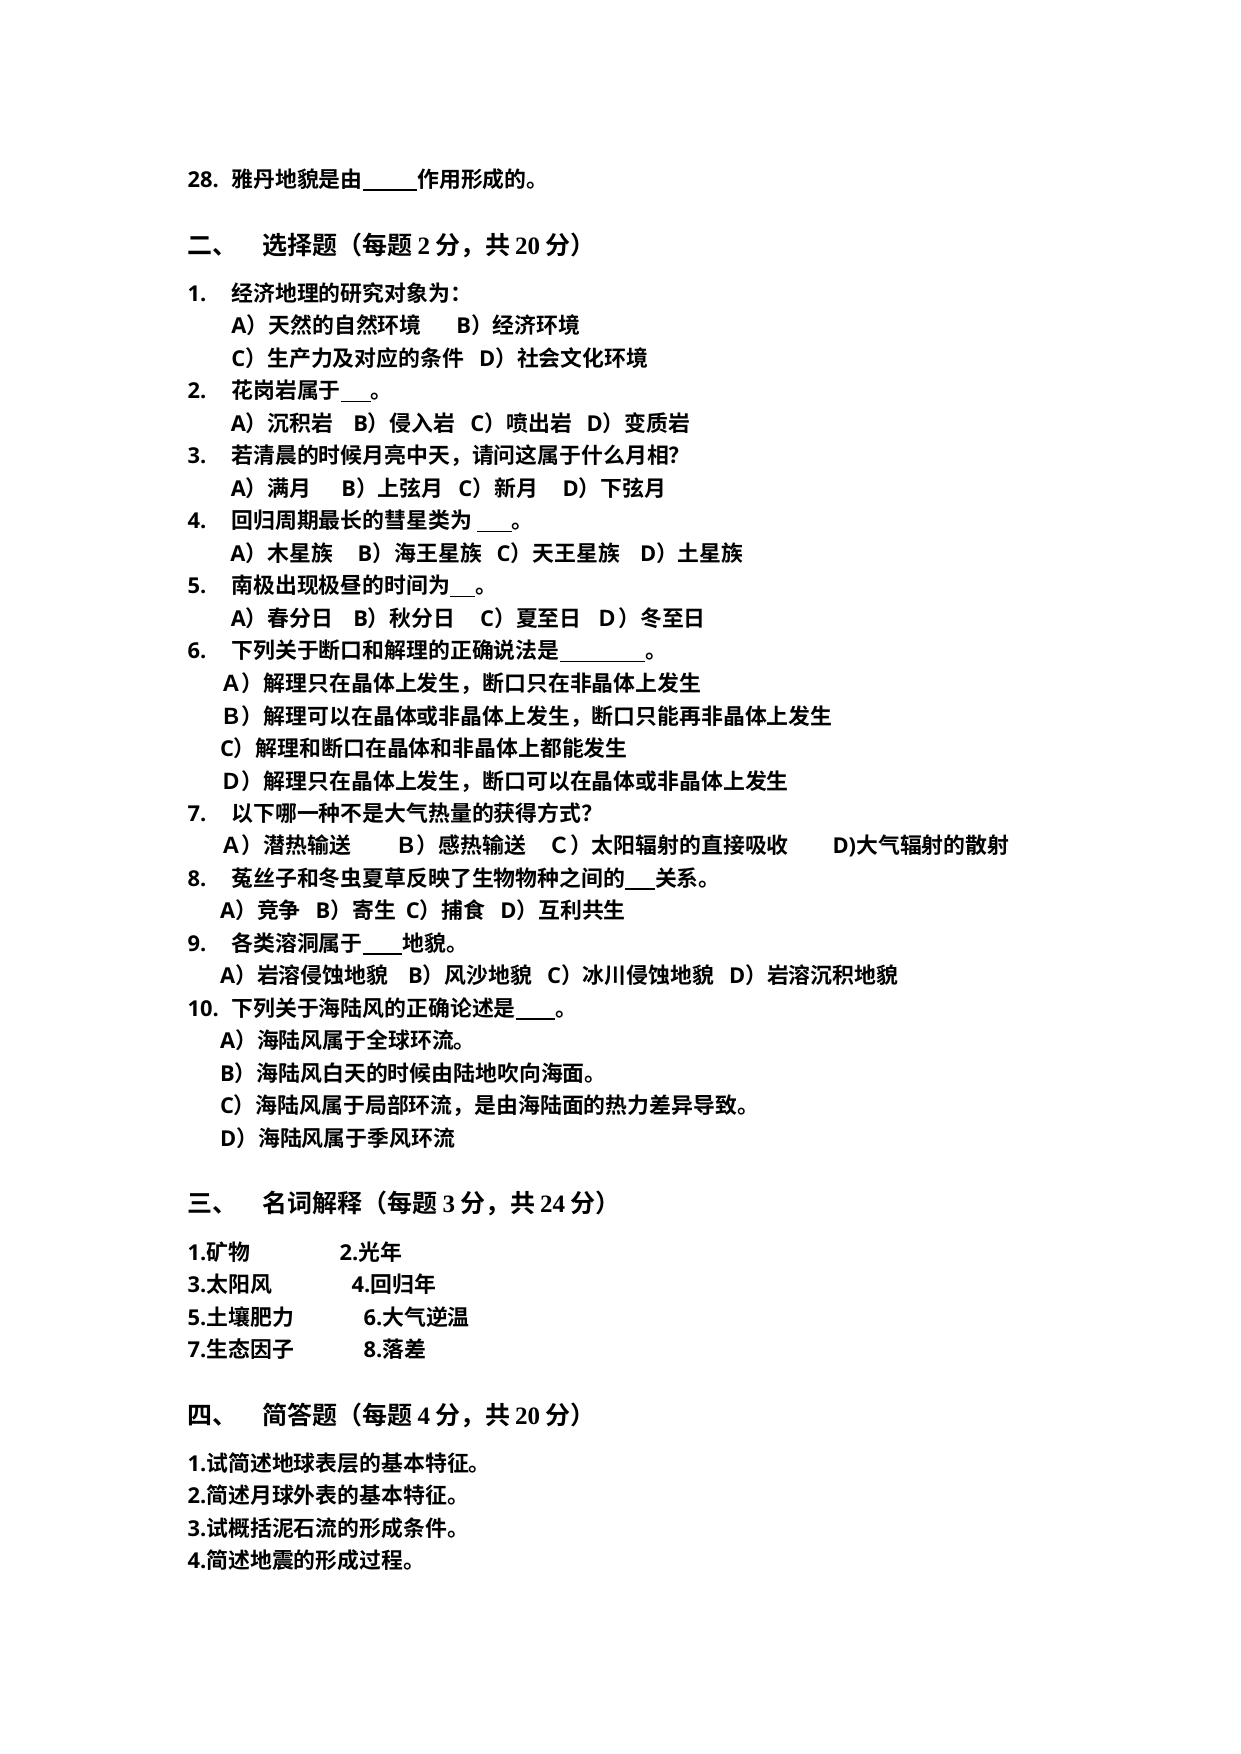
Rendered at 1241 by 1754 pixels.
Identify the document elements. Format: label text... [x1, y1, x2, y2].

text 7.生态因子 8.落差 [187, 1332, 1053, 1364]
list 经济地理的研究对象为： [187, 276, 1053, 308]
list 各类溶洞属于 地貌。 [187, 926, 1053, 958]
list 菟丝子和冬虫夏草反映了生物物种之间的 关系。 [187, 861, 1053, 893]
text A）海陆风属于全球环流。 [187, 1023, 1053, 1056]
text Ａ）潜热输送 Ｂ）感热输送 Ｃ）太阳辐射的直接吸收 D)大气辐射的散射 [187, 828, 1053, 861]
list 以下哪一种不是大气热量的获得方式？ [187, 796, 1053, 828]
list 雅丹地貌是由 作用形成的。 [187, 162, 1053, 194]
text Ｂ）解理可以在晶体或非晶体上发生，断口只能再非晶体上发生 [187, 698, 1053, 731]
text 1.矿物 2.光年 [187, 1234, 1053, 1267]
list 若清晨的时候月亮中天，请问这属于什么月相？ [187, 438, 1053, 471]
list 花岗岩属于 。 [187, 373, 1053, 406]
list 名词解释（每题3分，共24分） [187, 1169, 1053, 1234]
list C）生产力及对应的条件 D）社会文化环境 [231, 341, 1053, 373]
list 南极出现极昼的时间为 。 [187, 568, 1053, 601]
text A）竞争 B）寄生 C）捕食 D）互利共生 [187, 893, 1053, 926]
text B）海陆风白天的时候由陆地吹向海面。 [187, 1056, 1053, 1088]
text A）岩溶侵蚀地貌 B）风沙地貌 C）冰川侵蚀地貌 D）岩溶沉积地貌 [187, 958, 1053, 991]
text 1.试简述地球表层的基本特征。 [187, 1446, 1053, 1478]
list 简答题（每题4分，共20分） [187, 1381, 1053, 1446]
text 4.简述地震的形成过程。 [187, 1543, 1053, 1576]
text C）解理和断口在晶体和非晶体上都能发生 [187, 731, 1053, 763]
text 5.土壤肥力 6.大气逆温 [187, 1299, 1053, 1332]
text A）沉积岩 B）侵入岩 C）喷出岩 D）变质岩 [187, 406, 1053, 438]
text Ｄ）解理只在晶体上发生，断口可以在晶体或非晶体上发生 [187, 763, 1053, 796]
text 3.试概括泥石流的形成条件。 [187, 1511, 1053, 1543]
text A）木星族 B）海王星族 C）天王星族 D）土星族 [187, 536, 1053, 568]
text 3.太阳风 4.回归年 [187, 1267, 1053, 1299]
list 选择题（每题2分，共20分） [187, 211, 1053, 276]
text A）春分日 B）秋分日 C）夏至日 Ｄ）冬至日 [187, 601, 1053, 633]
list A）天然的自然环境 B）经济环境 [231, 308, 1053, 341]
text D）海陆风属于季风环流 [187, 1121, 1053, 1153]
text A）满月 B）上弦月 C）新月 D）下弦月 [187, 471, 1053, 503]
text Ａ）解理只在晶体上发生，断口只在非晶体上发生 [187, 666, 1053, 698]
list 回归周期最长的彗星类为 。 [187, 503, 1053, 536]
text 2.简述月球外表的基本特征。 [187, 1478, 1053, 1511]
list 下列关于海陆风的正确论述是 。 [187, 991, 1053, 1023]
list 下列关于断口和解理的正确说法是 。 [187, 633, 1053, 666]
text C）海陆风属于局部环流，是由海陆面的热力差异导致。 [187, 1088, 1053, 1121]
